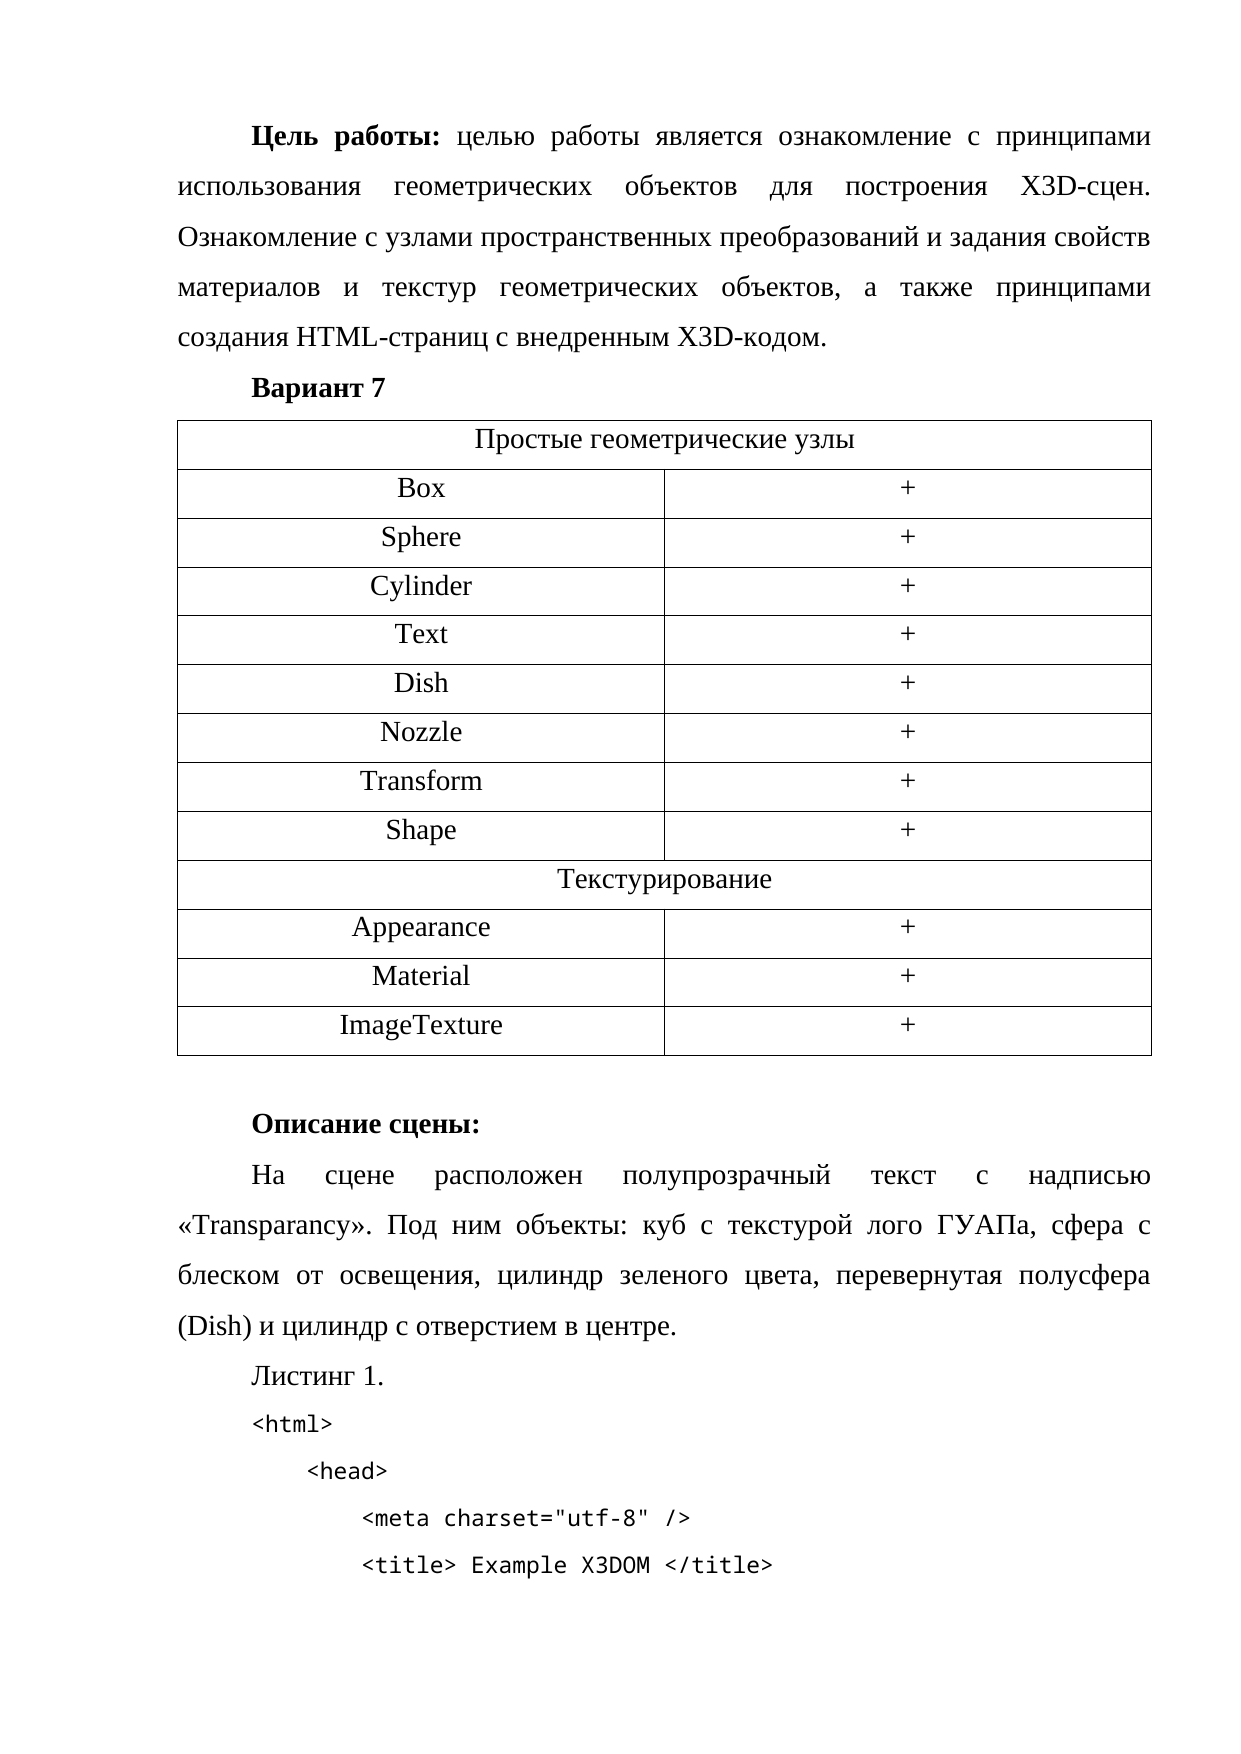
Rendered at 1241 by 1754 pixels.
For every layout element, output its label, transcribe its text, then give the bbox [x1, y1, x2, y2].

text <head> [177, 1455, 1152, 1486]
table_cell + [665, 470, 1151, 518]
table_cell + [665, 910, 1151, 957]
text <html> [177, 1408, 1152, 1439]
table_cell Sphere [178, 519, 664, 567]
table_cell Nozzle [178, 714, 664, 762]
table_header Простые геометрические узлы [178, 421, 1151, 469]
text Листинг 1. [177, 1358, 1152, 1392]
table_cell Material [178, 959, 664, 1006]
table_cell ImageTexture [178, 1007, 664, 1055]
table_cell + [665, 568, 1151, 615]
table_cell + [665, 959, 1151, 1006]
text На сцене расположен полупрозрачный текст с надписью «Transparancy». Под ним объекты: куб с текстурой лого ГУАПа, сфера с блеском от освещения, цилиндр зеленого цвета, перевернутая полусфера (Dish) и цилиндр с отверстием в центре. [177, 1157, 1152, 1341]
table_cell + [665, 519, 1151, 567]
table_cell + [665, 812, 1151, 860]
table_cell Текстурирование [178, 861, 1151, 908]
table_cell Dish [178, 665, 664, 713]
text Описание сцены: [177, 1106, 1152, 1140]
table_cell Box [178, 470, 664, 518]
table_cell Text [178, 616, 664, 664]
text Вариант 7 [177, 370, 1152, 403]
text <title> Example X3DOM </title> [177, 1549, 1152, 1580]
table_cell + [665, 1007, 1151, 1055]
table_cell + [665, 714, 1151, 762]
table_cell Transform [178, 763, 664, 811]
table_cell + [665, 763, 1151, 811]
table_cell Shape [178, 812, 664, 860]
table_cell + [665, 665, 1151, 713]
text Цель работы: целью работы является ознакомление с принципами использования геометрических объектов для построения X3D-сцен. Ознакомление с узлами пространственных преобразований и задания свойств материалов и текстур геометрических объектов, а также принципами создания HTML-страниц с внедренным X3D-кодом. [177, 118, 1152, 353]
text <meta charset="utf-8" /> [177, 1502, 1152, 1533]
table_cell + [665, 616, 1151, 664]
table_cell Appearance [178, 910, 664, 957]
table_cell Cylinder [178, 568, 664, 615]
